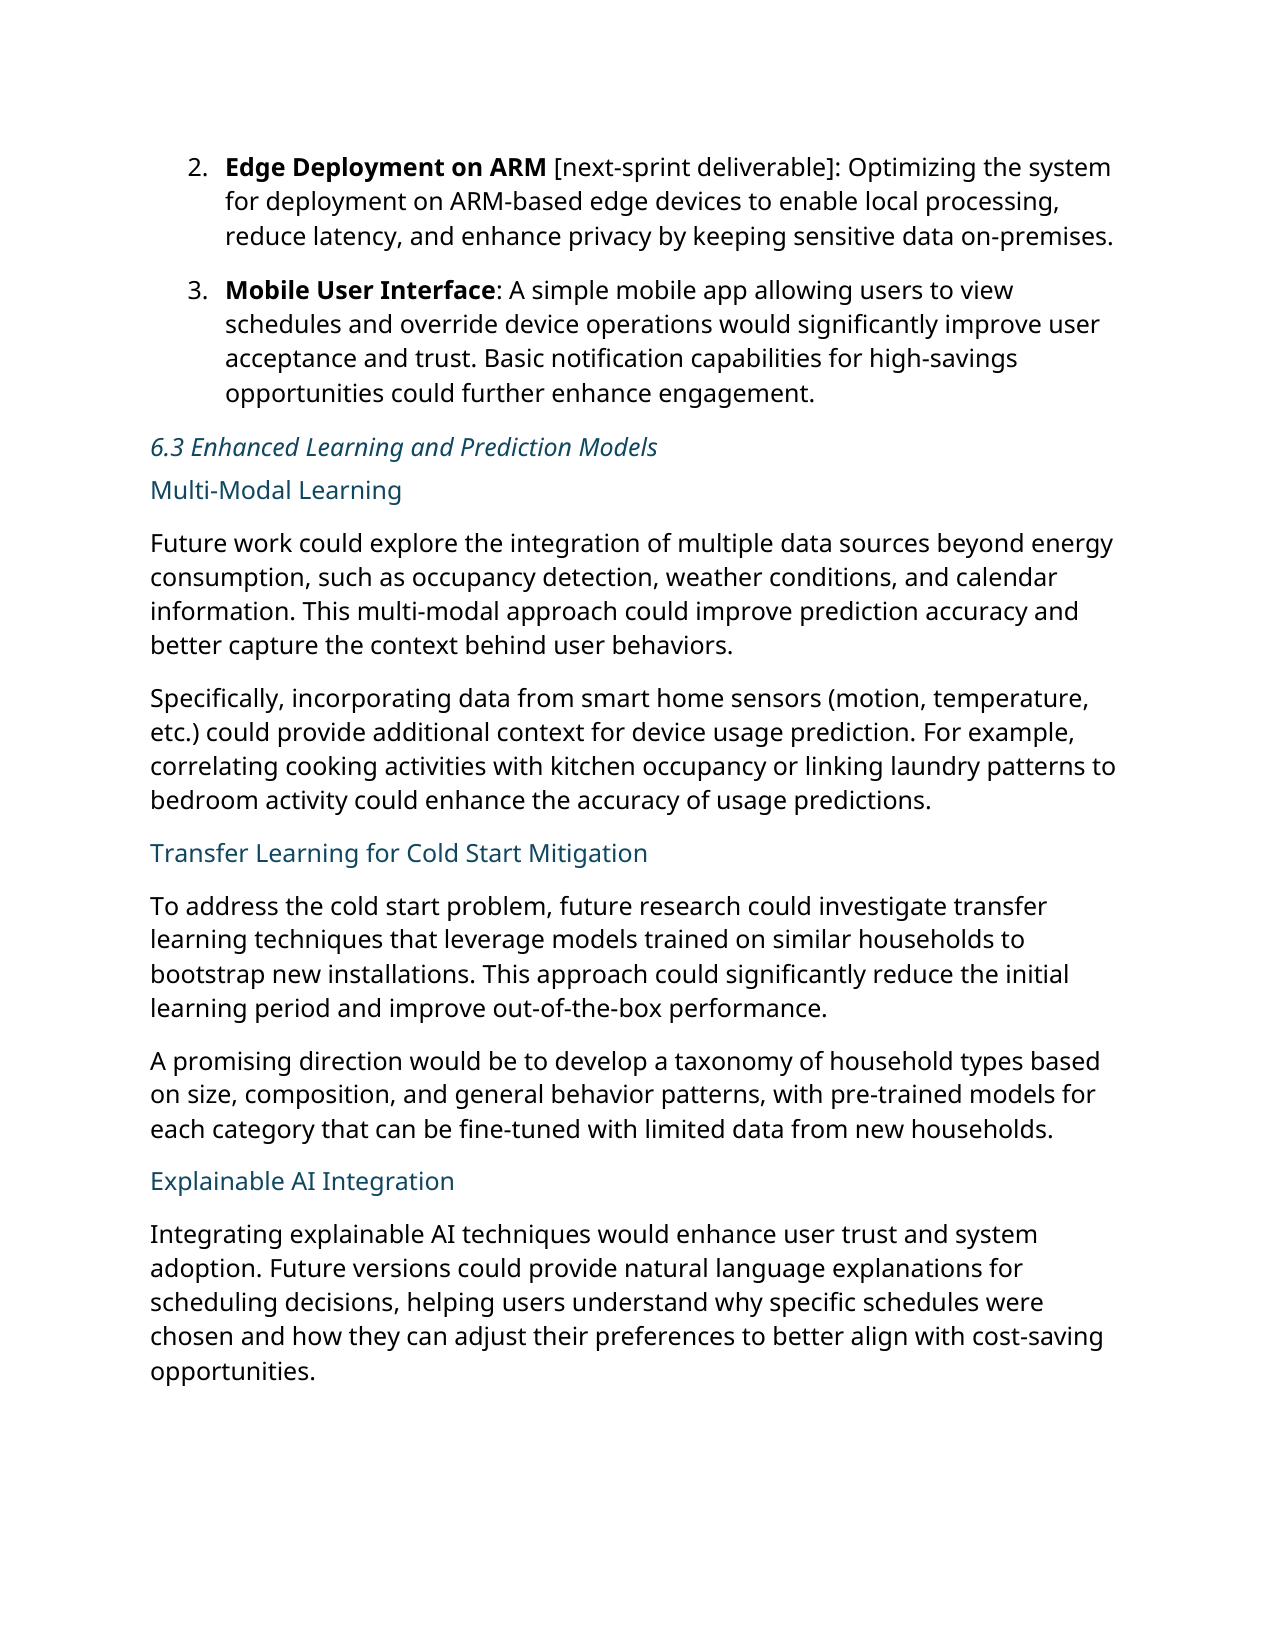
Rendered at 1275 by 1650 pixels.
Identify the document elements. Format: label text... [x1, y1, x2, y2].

text A promising direction would be to develop a taxonomy of household types based on size, composition, and general behavior patterns, with pre-trained models for each category that can be fine-tuned with limited data from new households. [150, 1043, 1125, 1145]
text Specifically, incorporating data from smart home sensors (motion, temperature, etc.) could provide additional context for device usage prediction. For example, correlating cooking activities with kitchen occupancy or linking laundry patterns to bedroom activity could enhance the accuracy of usage predictions. [150, 680, 1125, 817]
subtitle 6.3 Enhanced Learning and Prediction Models [150, 430, 1125, 464]
list Mobile User Interface: A simple mobile app allowing users to view schedules and override device operations would significantly improve user acceptance and trust. Basic notification capabilities for high-savings opportunities could further enhance engagement. [187, 273, 1125, 409]
text Future work could explore the integration of multiple data sources beyond energy consumption, such as occupancy detection, weather conditions, and calendar information. This multi-modal approach could improve prediction accuracy and better capture the context behind user behaviors. [150, 525, 1125, 662]
subtitle Explainable AI Integration [150, 1164, 1125, 1198]
list Edge Deployment on ARM [next-sprint deliverable]: Optimizing the system for deployment on ARM-based edge devices to enable local processing, reduce latency, and enhance privacy by keeping sensitive data on-premises. [187, 150, 1125, 252]
text Integrating explainable AI techniques would enhance user trust and system adoption. Future versions could provide natural language explanations for scheduling decisions, helping users understand why specific schedules were chosen and how they can adjust their preferences to better align with cost-saving opportunities. [150, 1217, 1125, 1387]
text To address the cold start problem, future research could investigate transfer learning techniques that leverage models trained on similar households to bootstrap new installations. This approach could significantly reduce the initial learning period and improve out-of-the-box performance. [150, 888, 1125, 1024]
subtitle Transfer Learning for Cold Start Mitigation [150, 835, 1125, 869]
subtitle Multi-Modal Learning [150, 472, 1125, 507]
